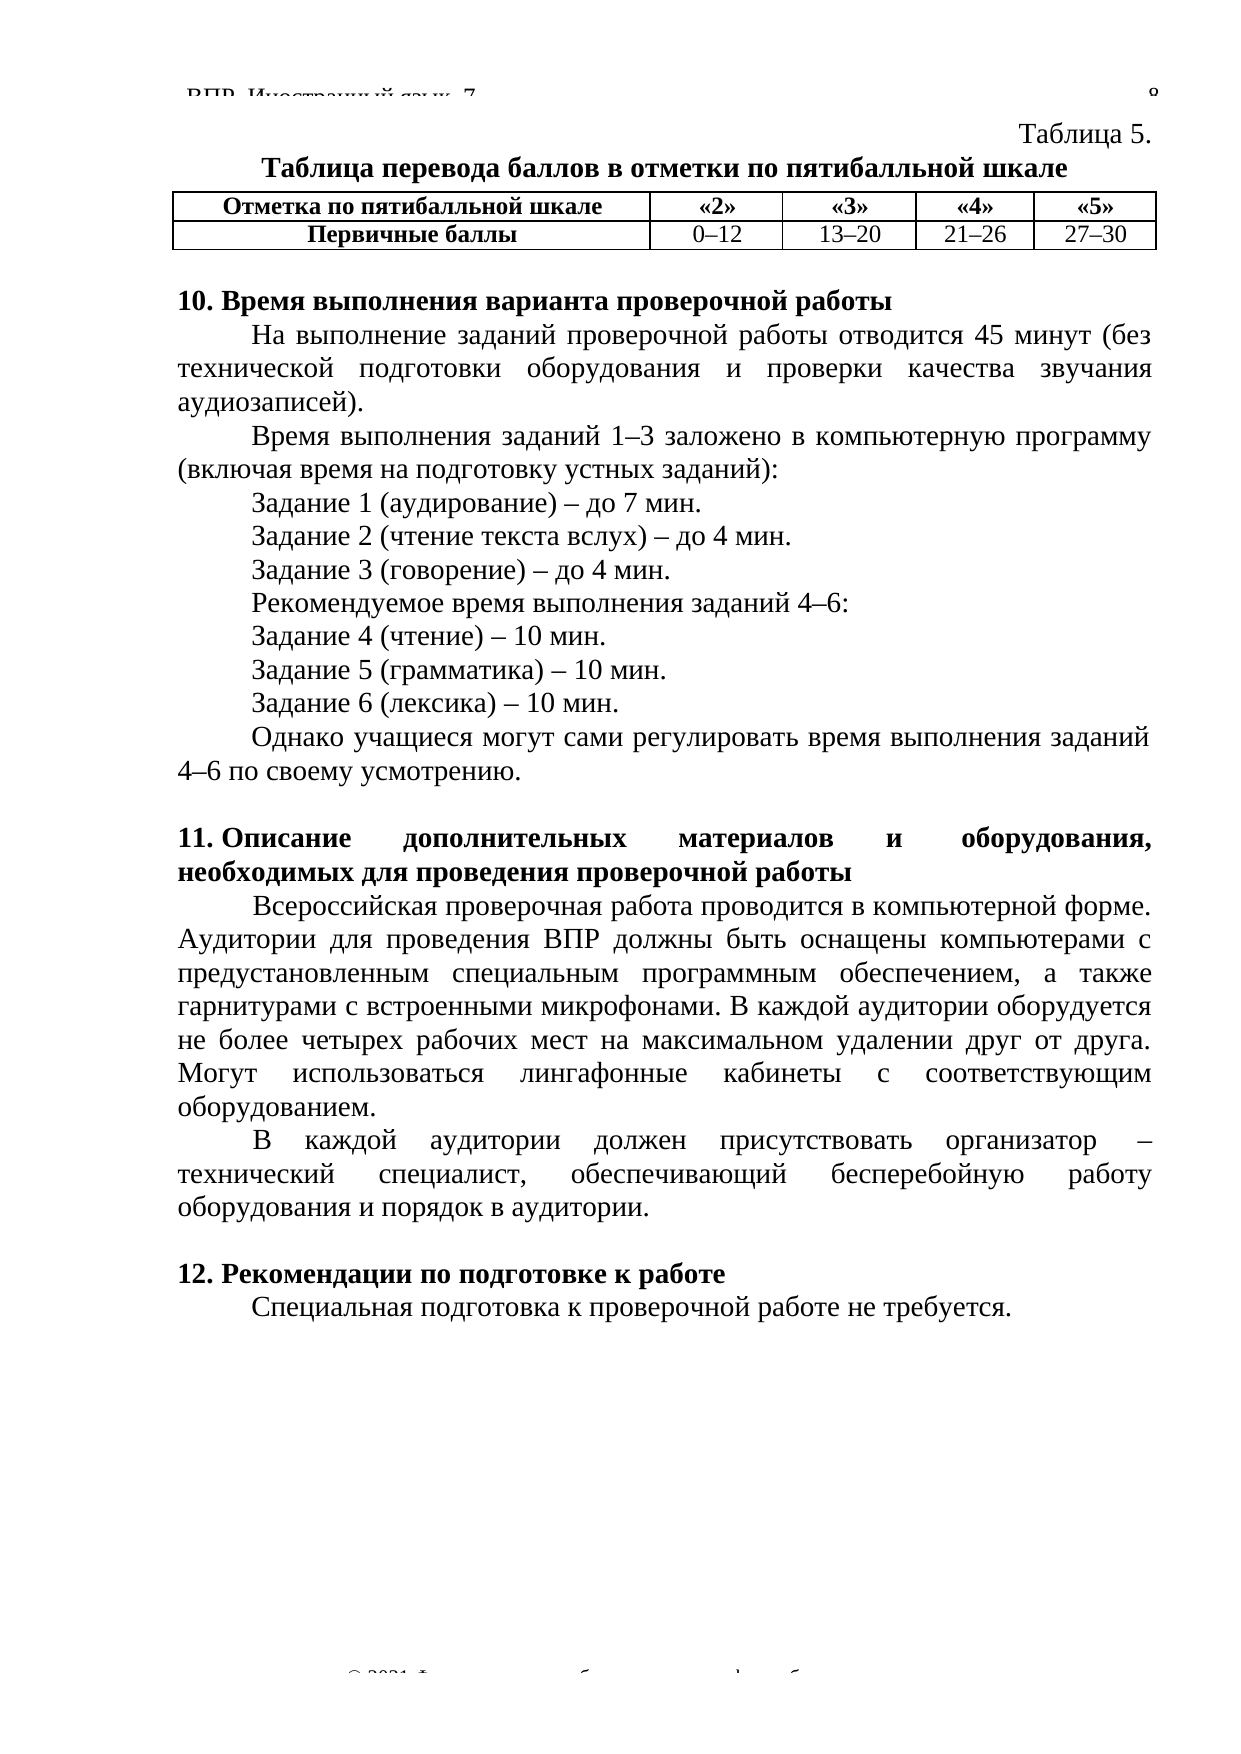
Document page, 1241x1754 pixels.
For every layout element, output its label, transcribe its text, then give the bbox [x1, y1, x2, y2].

subtitle Описание дополнительных материалов и оборудования, необходимых для проведения проверочной работы [177, 821, 1152, 888]
table_header «5» [1035, 193, 1155, 220]
subtitle Таблица перевода баллов в отметки по пятибалльной шкале [261, 150, 1203, 184]
text Задание 1 (аудирование) – до 7 мин. Задание 2 (чтение текста вслух) – до 4 мин. Задание 3 (говорение) – до 4 мин. [251, 485, 794, 585]
text Задание 6 (лексика) – 10 мин. [251, 686, 1203, 719]
table_header «4» [917, 193, 1033, 220]
table_header «3» [783, 193, 915, 220]
table_cell 13–20 [783, 222, 915, 248]
table_header Отметка по пятибалльной шкале [174, 193, 649, 220]
subtitle Рекомендации по подготовке к работе [177, 1257, 1203, 1290]
text Рекомендуемое время выполнения заданий 4–6: [251, 585, 1203, 619]
text На выполнение заданий проверочной работы отводится 45 минут (без технической подготовки оборудования и проверки качества звучания аудиозаписей). [177, 317, 1152, 418]
text Время выполнения заданий 1–3 заложено в компьютерную программу (включая время на подготовку устных заданий): [177, 418, 1152, 485]
text В каждой аудитории должен присутствовать организатор – технический специалист, обеспечивающий бесперебойную работу оборудования и порядок в аудитории. [177, 1122, 1152, 1223]
table_header «2» [651, 193, 782, 220]
table_cell Первичные баллы [174, 222, 649, 248]
table_cell 27–30 [1035, 222, 1155, 248]
text Однако учащиеся могут сами регулировать время выполнения заданий 4–6 по своему усмотрению. [177, 719, 1152, 787]
text Специальная подготовка к проверочной работе не требуется. [251, 1290, 1203, 1323]
list Время выполнения варианта проверочной работы [177, 284, 1203, 317]
text Задание 4 (чтение) – 10 мин. [251, 619, 1203, 652]
table_cell 0–12 [651, 222, 782, 248]
table_cell 21–26 [917, 222, 1033, 248]
text Таблица 5. [1017, 116, 1153, 150]
text Всероссийская проверочная работа проводится в компьютерной форме. Аудитории для проведения ВПР должны быть оснащены компьютерами с предустановленным специальным программным обеспечением, а также гарнитурами с встроенными микрофонами. В каждой аудитории оборудуется не более четырех рабочих мест на максимальном удалении друг от друга. Могут использоваться лингафонные кабинеты с соответствующим оборудованием. [177, 888, 1152, 1122]
text Задание 5 (грамматика) – 10 мин. [251, 652, 1203, 686]
